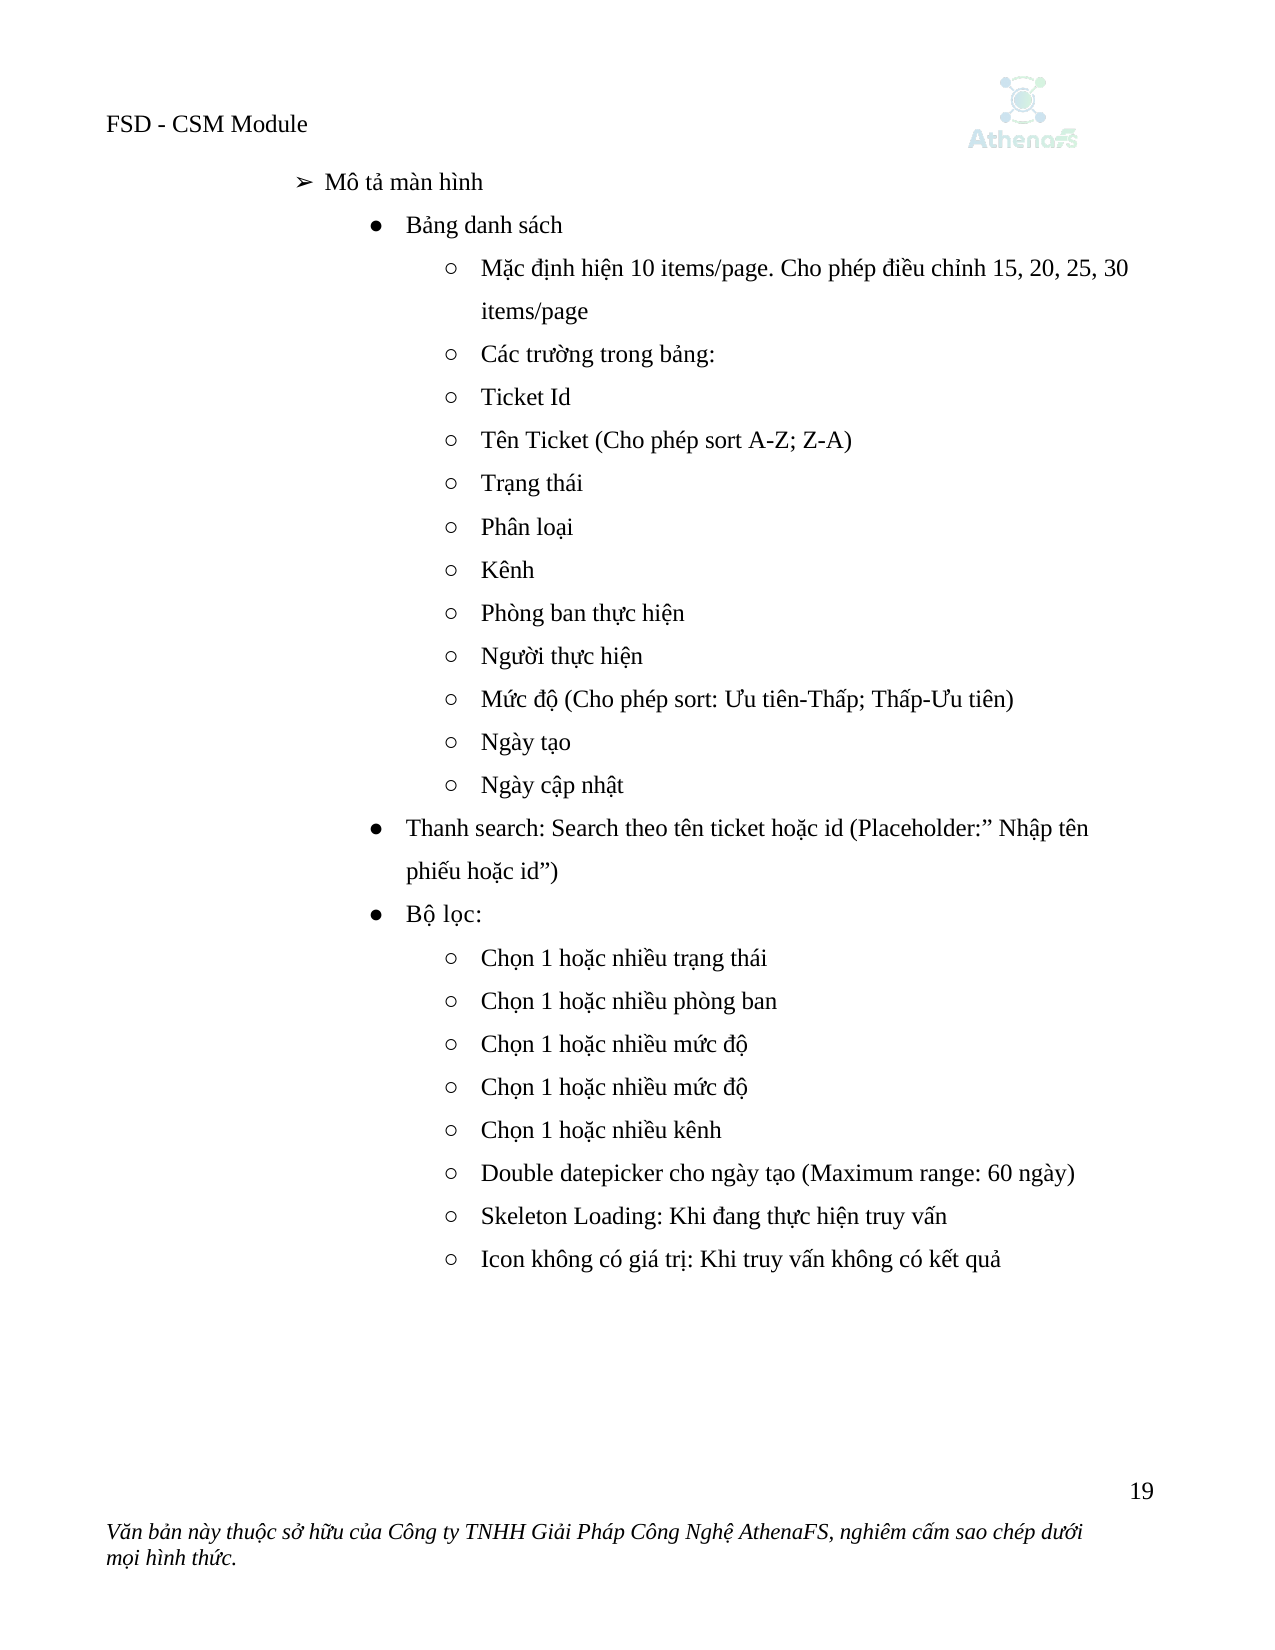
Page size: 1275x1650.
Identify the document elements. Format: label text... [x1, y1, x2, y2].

text ○ Mức độ (Cho phép sort: Ưu tiên-Thấp; Thấp-Ưu tiên) [443, 684, 1025, 713]
text FSD - CSM Module [106, 110, 316, 138]
text ○ Người thực hiện [443, 641, 651, 670]
text ○ Icon không có giá trị: Khi truy vấn không có kết quả [443, 1245, 1013, 1274]
text ○ Các trường trong bảng: [443, 339, 726, 368]
text ➢ Mô tả màn hình [293, 167, 496, 196]
text ● Thanh search: Search theo tên ticket hoặc id (Placeholder:” Nhập tên [368, 814, 1108, 842]
text ○ Phòng ban thực hiện [443, 598, 693, 627]
text ○ Chọn 1 hoặc nhiều kênh [443, 1116, 730, 1144]
picture [968, 76, 1078, 148]
text ○ Skeleton Loading: Khi đang thực hiện truy vấn [443, 1202, 958, 1231]
text ○ Kênh [443, 555, 541, 584]
text ○ Double datepicker cho ngày tạo (Maximum range: 60 ngày) [443, 1159, 1087, 1187]
text ○ Ticket Id [443, 383, 577, 411]
text ○ Chọn 1 hoặc nhiều phòng ban [443, 986, 786, 1015]
text items/page [481, 296, 595, 325]
text phiếu hoặc id”) [406, 857, 566, 886]
text ○ Ngày cập nhật [443, 771, 631, 799]
text ○ Chọn 1 hoặc nhiều trạng thái [443, 943, 777, 972]
text ○ Chọn 1 hoặc nhiều mức độ [443, 1072, 757, 1101]
text 19 [1129, 1476, 1161, 1505]
text ○ Mặc định hiện 10 items/page. Cho phép điều chỉnh 15, 20, 25, 30 [443, 253, 1141, 282]
text ○ Trạng thái [443, 469, 589, 497]
text ● Bộ lọc: [368, 900, 491, 929]
text ○ Phân loại [443, 512, 581, 541]
text ○ Tên Ticket (Cho phép sort A-Z; Z-A) [443, 426, 861, 454]
text ● Bảng danh sách [368, 210, 570, 239]
text ○ Ngày tạo [443, 728, 578, 756]
text ○ Chọn 1 hoặc nhiều mức độ [443, 1029, 757, 1058]
